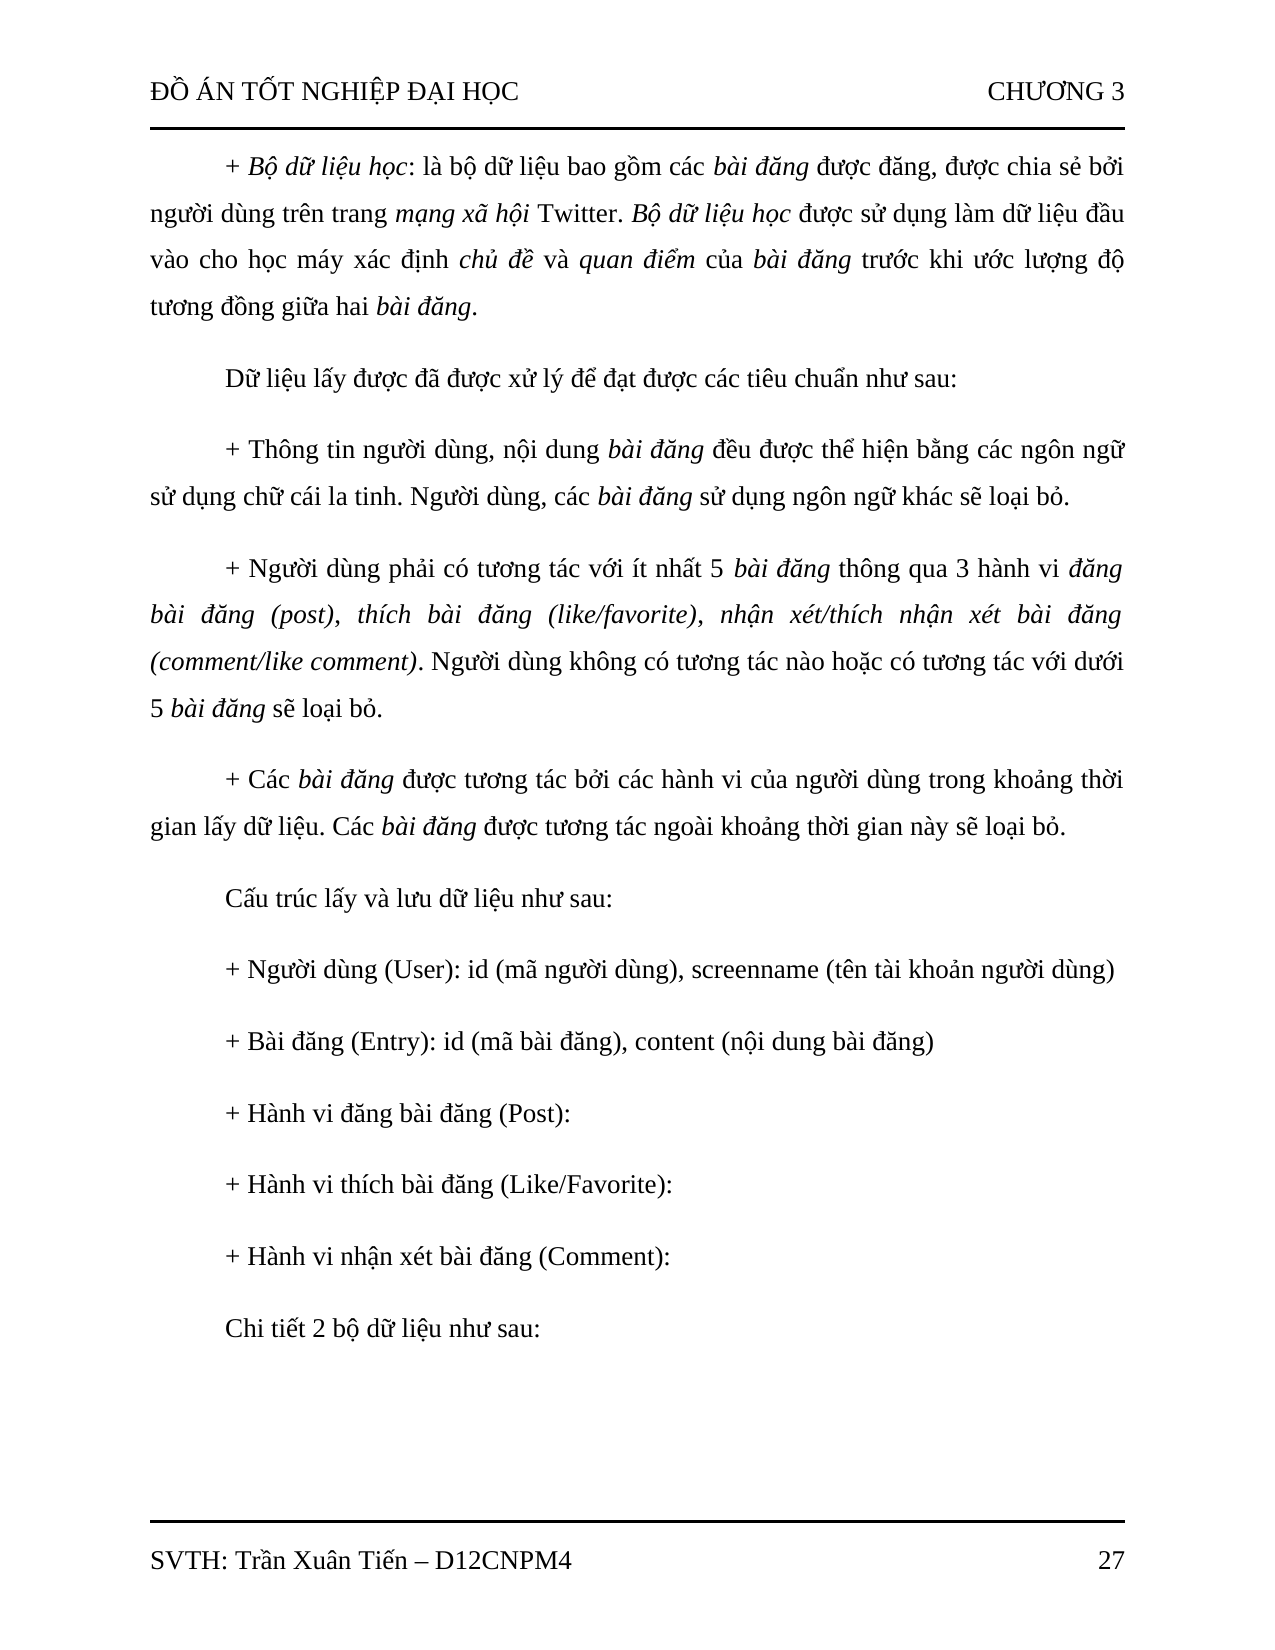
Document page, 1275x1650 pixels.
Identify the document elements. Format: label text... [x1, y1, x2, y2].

text + Người dùng phải có tương tác với ít nhất 5 bài đăng thông qua 3 hành vi đăng bài đăng (post), thích bài đăng (like/favorite), nhận xét/thích nhận xét bài đăng (comment/like comment). Người dùng không có tương tác nào hoặc có tương tác với dưới 5 bài đăng sẽ loại bỏ. [150, 552, 1125, 723]
text Cấu trúc lấy và lưu dữ liệu như sau: [150, 882, 1125, 913]
text Dữ liệu lấy được đã được xử lý để đạt được các tiêu chuẩn như sau: [150, 362, 1125, 393]
text + Hành vi nhận xét bài đăng (Comment): [150, 1240, 1125, 1271]
text + Bộ dữ liệu học: là bộ dữ liệu bao gồm các bài đăng được đăng, được chia sẻ bởi người dùng trên trang mạng xã hội Twitter. Bộ dữ liệu học được sử dụng làm dữ liệu đầu vào cho học máy xác định chủ đề và quan điểm của bài đăng trước khi ước lượng độ tương đồng giữa hai bài đăng. [150, 150, 1125, 321]
text + Bài đăng (Entry): id (mã bài đăng), content (nội dung bài đăng) [150, 1025, 1125, 1056]
text Chi tiết 2 bộ dữ liệu như sau: [150, 1312, 1125, 1343]
text + Các bài đăng được tương tác bởi các hành vi của người dùng trong khoảng thời gian lấy dữ liệu. Các bài đăng được tương tác ngoài khoảng thời gian này sẽ loại bỏ. [150, 763, 1125, 841]
text + Hành vi thích bài đăng (Like/Favorite): [150, 1168, 1125, 1199]
text + Hành vi đăng bài đăng (Post): [150, 1097, 1125, 1128]
text + Thông tin người dùng, nội dung bài đăng đều được thể hiện bằng các ngôn ngữ sử dụng chữ cái la tinh. Người dùng, các bài đăng sử dụng ngôn ngữ khác sẽ loại bỏ. [150, 433, 1125, 511]
text + Người dùng (User): id (mã người dùng), screenname (tên tài khoản người dùng) [150, 953, 1125, 984]
